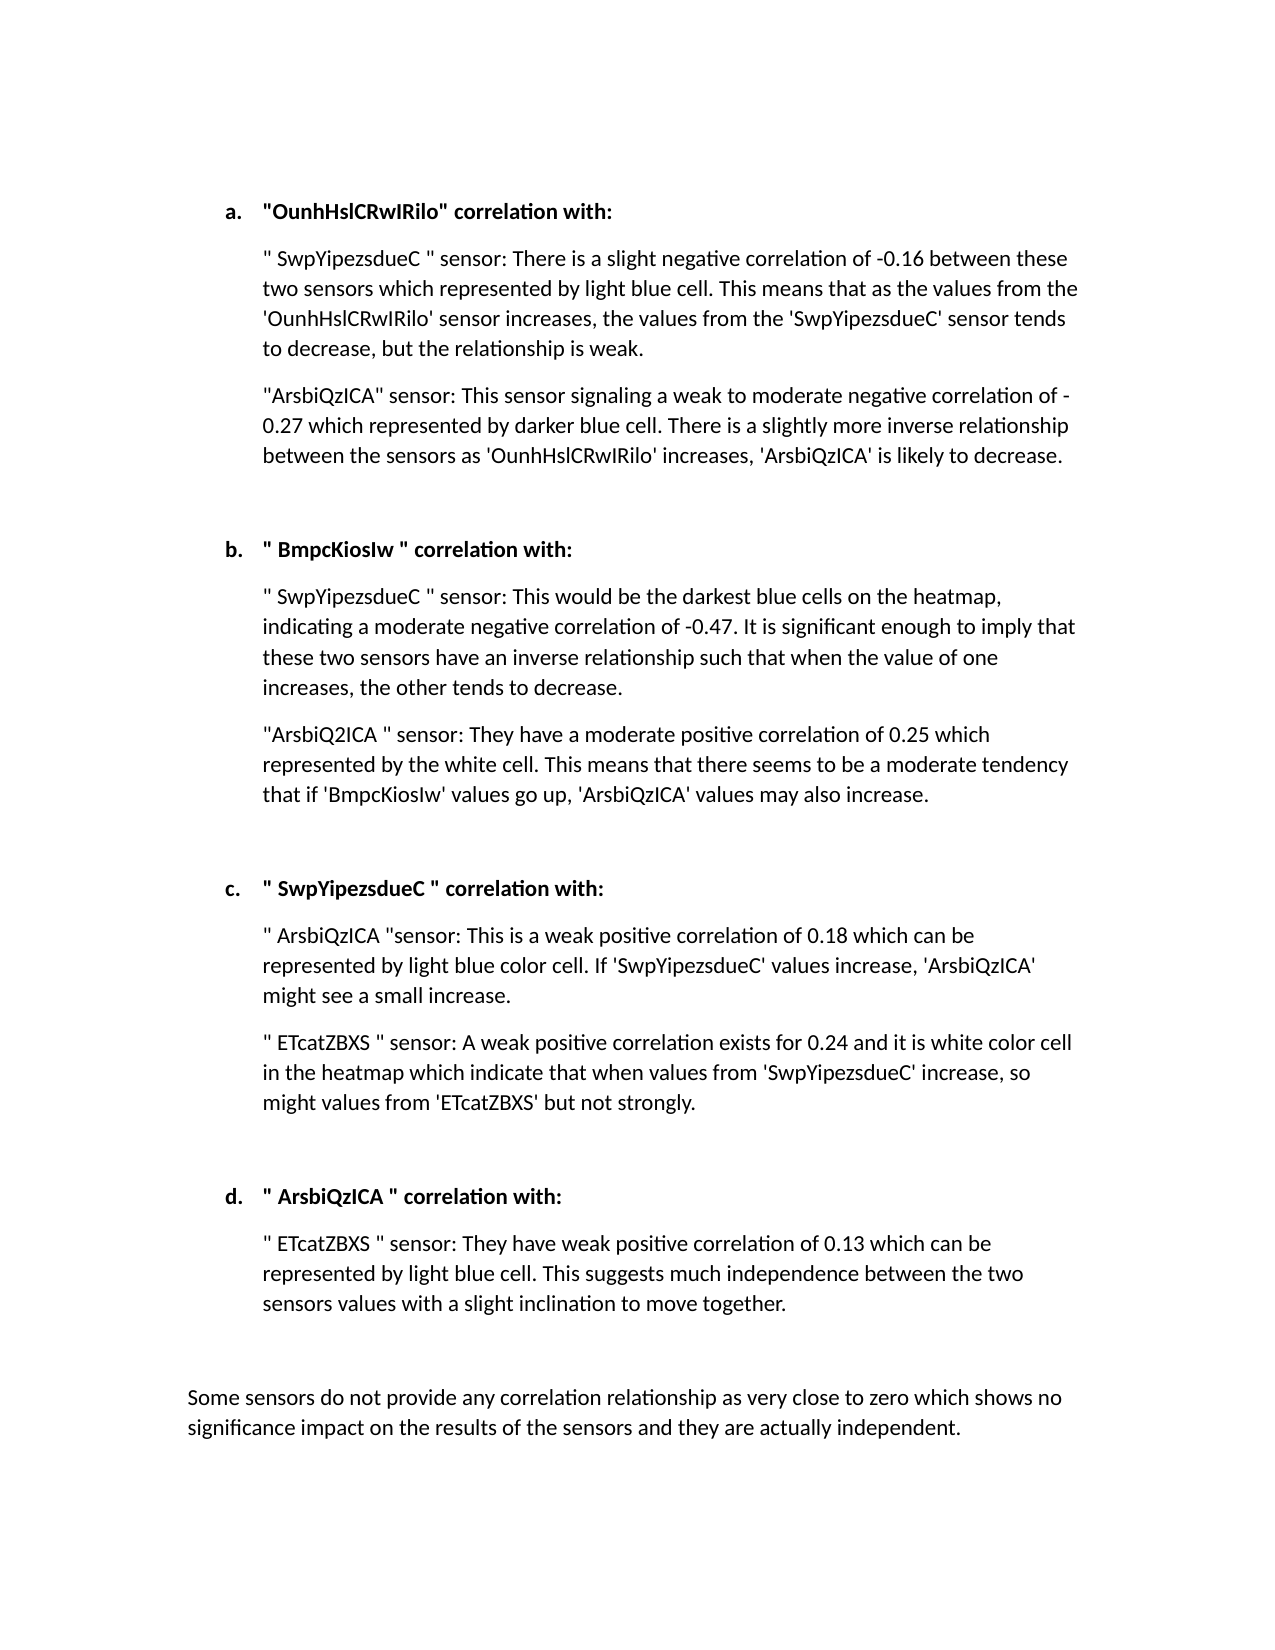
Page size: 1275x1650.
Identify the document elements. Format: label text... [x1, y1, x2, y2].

list " ArsbiQzICA " correlation with: [225, 1182, 1087, 1210]
list " BmpcKiosIw " correlation with: [225, 535, 1087, 563]
text "ArsbiQ2ICA " sensor: They have a moderate positive correlation of 0.25 which represented by the white cell. This means that there seems to be a moderate tendency that if 'BmpcKiosIw' values go up, 'ArsbiQzICA' values may also increase. [262, 720, 1087, 808]
list "OunhHslCRwIRilo" correlation with: [225, 197, 1087, 225]
list " SwpYipezsdueC " correlation with: [225, 874, 1087, 902]
text " ArsbiQzICA "sensor: This is a weak positive correlation of 0.18 which can be represented by light blue color cell. If 'SwpYipezsdueC' values increase, 'ArsbiQzICA' might see a small increase. [262, 921, 1087, 1009]
text "ArsbiQzICA" sensor: This sensor signaling a weak to moderate negative correlation of -0.27 which represented by darker blue cell. There is a slightly more inverse relationship between the sensors as 'OunhHslCRwIRilo' increases, 'ArsbiQzICA' is likely to decrease. [262, 381, 1087, 470]
text " SwpYipezsdueC " sensor: This would be the darkest blue cells on the heatmap, indicating a moderate negative correlation of -0.47. It is significant enough to imply that these two sensors have an inverse relationship such that when the value of one increases, the other tends to decrease. [262, 582, 1087, 701]
text Some sensors do not provide any correlation relationship as very close to zero which shows no significance impact on the results of the sensors and they are actually independent. [187, 1383, 1087, 1442]
text " SwpYipezsdueC " sensor: There is a slight negative correlation of -0.16 between these two sensors which represented by light blue cell. This means that as the values from the 'OunhHslCRwIRilo' sensor increases, the values from the 'SwpYipezsdueC' sensor tends to decrease, but the relationship is weak. [262, 244, 1087, 362]
text " ETcatZBXS " sensor: A weak positive correlation exists for 0.24 and it is white color cell in the heatmap which indicate that when values from 'SwpYipezsdueC' increase, so might values from 'ETcatZBXS' but not strongly. [262, 1028, 1087, 1117]
text " ETcatZBXS " sensor: They have weak positive correlation of 0.13 which can be represented by light blue cell. This suggests much independence between the two sensors values with a slight inclination to move together. [262, 1229, 1087, 1318]
